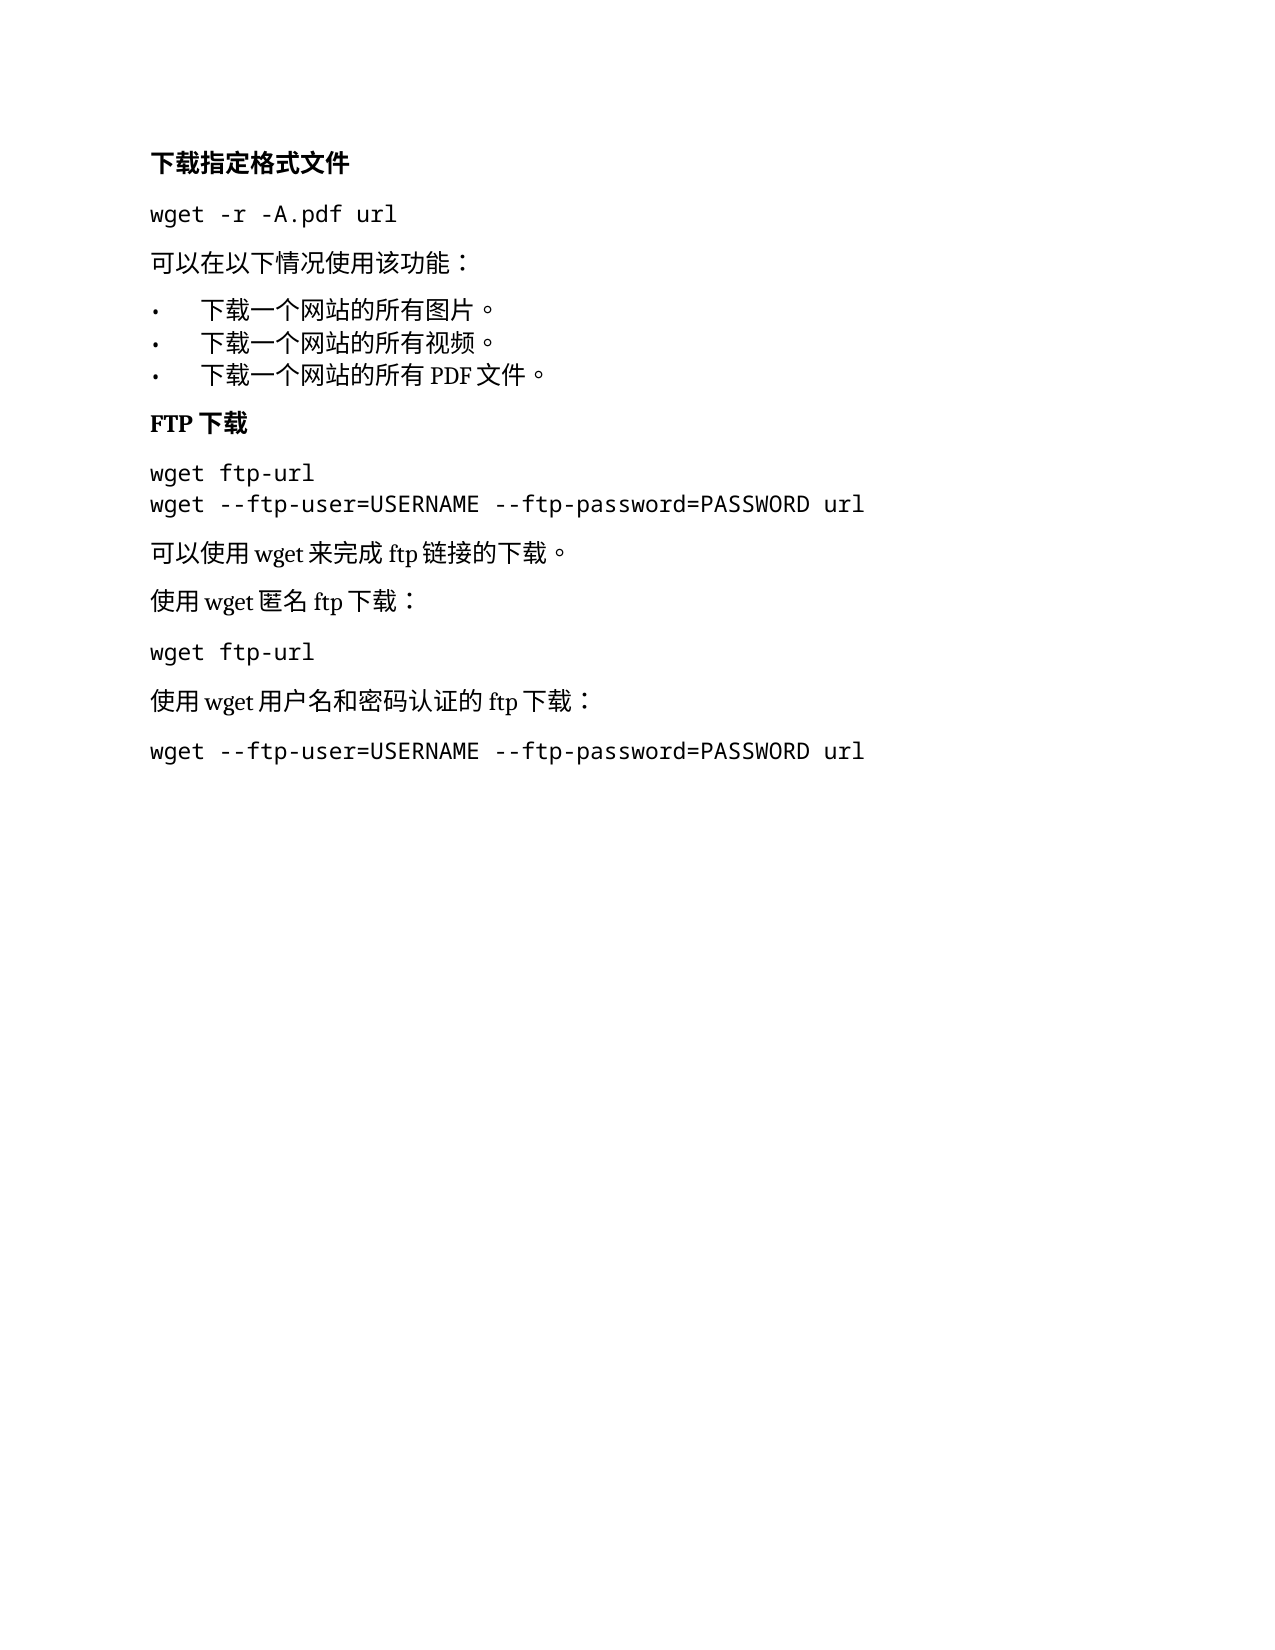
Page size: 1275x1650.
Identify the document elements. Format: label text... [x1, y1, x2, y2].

text wget -r -A.pdf url [150, 197, 1125, 229]
text wget ftp-url wget --ftp-user=USERNAME --ftp-password=PASSWORD url [150, 457, 1125, 519]
list 下载一个网站的所有图片。 [150, 297, 1125, 326]
text 下载指定格式文件 [150, 150, 1125, 179]
text wget --ftp-user=USERNAME --ftp-password=PASSWORD url [150, 735, 1125, 766]
text 使用wget匿名ftp下载： [150, 588, 1125, 617]
text 可以使用wget来完成ftp链接的下载。 [150, 540, 1125, 569]
text 使用wget用户名和密码认证的ftp下载： [150, 687, 1125, 716]
text 可以在以下情况使用该功能： [150, 249, 1125, 278]
text wget ftp-url [150, 635, 1125, 667]
list 下载一个网站的所有视频。 [150, 329, 1125, 358]
list 下载一个网站的所有PDF文件。 [150, 362, 1125, 391]
text FTP下载 [150, 409, 1125, 438]
